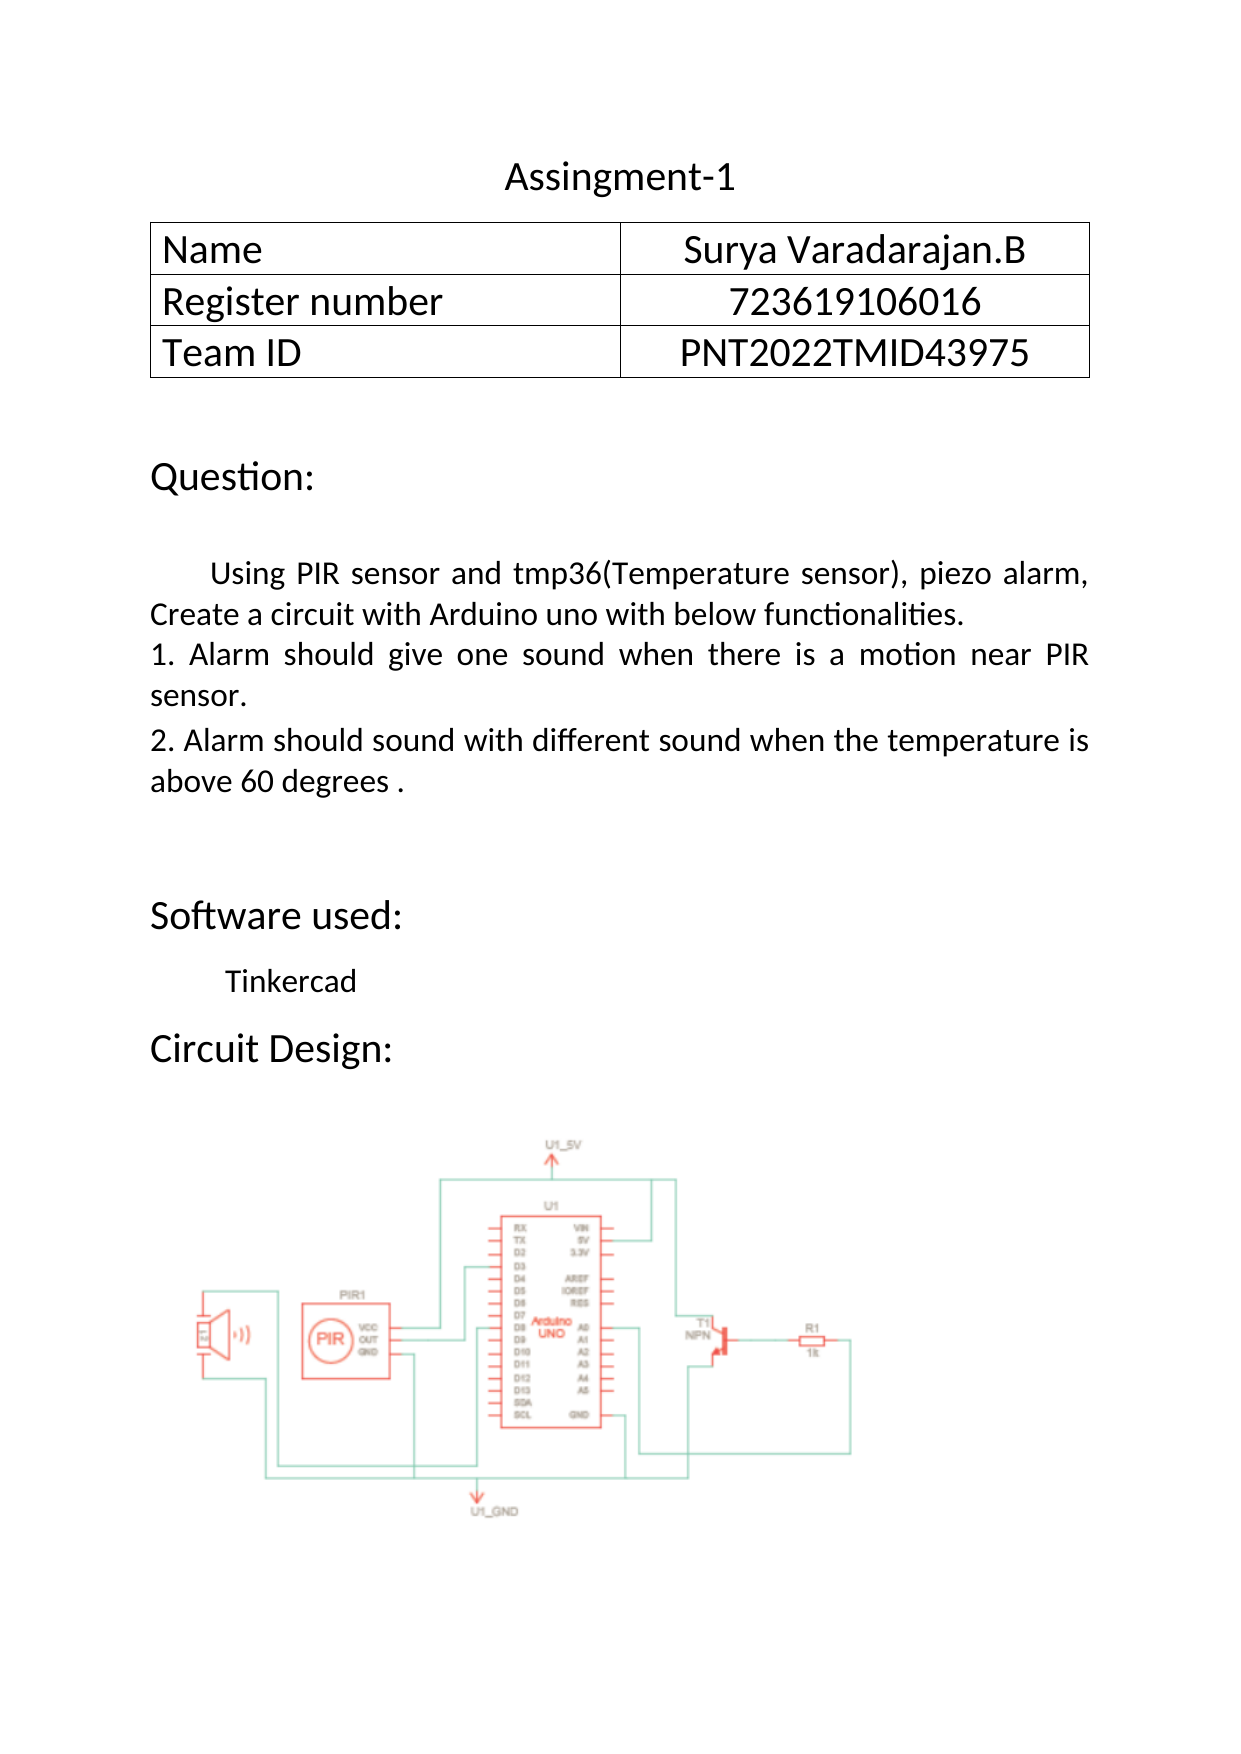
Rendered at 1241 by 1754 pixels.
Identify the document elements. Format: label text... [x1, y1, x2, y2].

table_cell Team ID [151, 326, 620, 377]
text 1. Alarm should give one sound when there is a motion near PIR sensor. [150, 633, 1090, 715]
table_cell 723619106016 [621, 275, 1089, 325]
table_cell PNT2022TMID43975 [621, 326, 1089, 377]
picture [150, 1093, 965, 1583]
text Software used: [150, 889, 1090, 939]
text Assingment-1 [150, 150, 1090, 201]
text Using PIR sensor and tmp36(Temperature sensor), piezo alarm, Create a circuit with Arduino uno with below functionalities. [150, 552, 1090, 633]
text Circuit Design: [150, 1022, 1090, 1072]
text Tinkercad [150, 960, 1090, 1001]
table_header Surya Varadarajan.B [621, 223, 1089, 273]
table_header Name [151, 223, 620, 273]
table_cell Register number [151, 275, 620, 325]
text 2. Alarm should sound with different sound when the temperature is above 60 degrees . [150, 719, 1090, 801]
text Question: [150, 450, 1090, 501]
